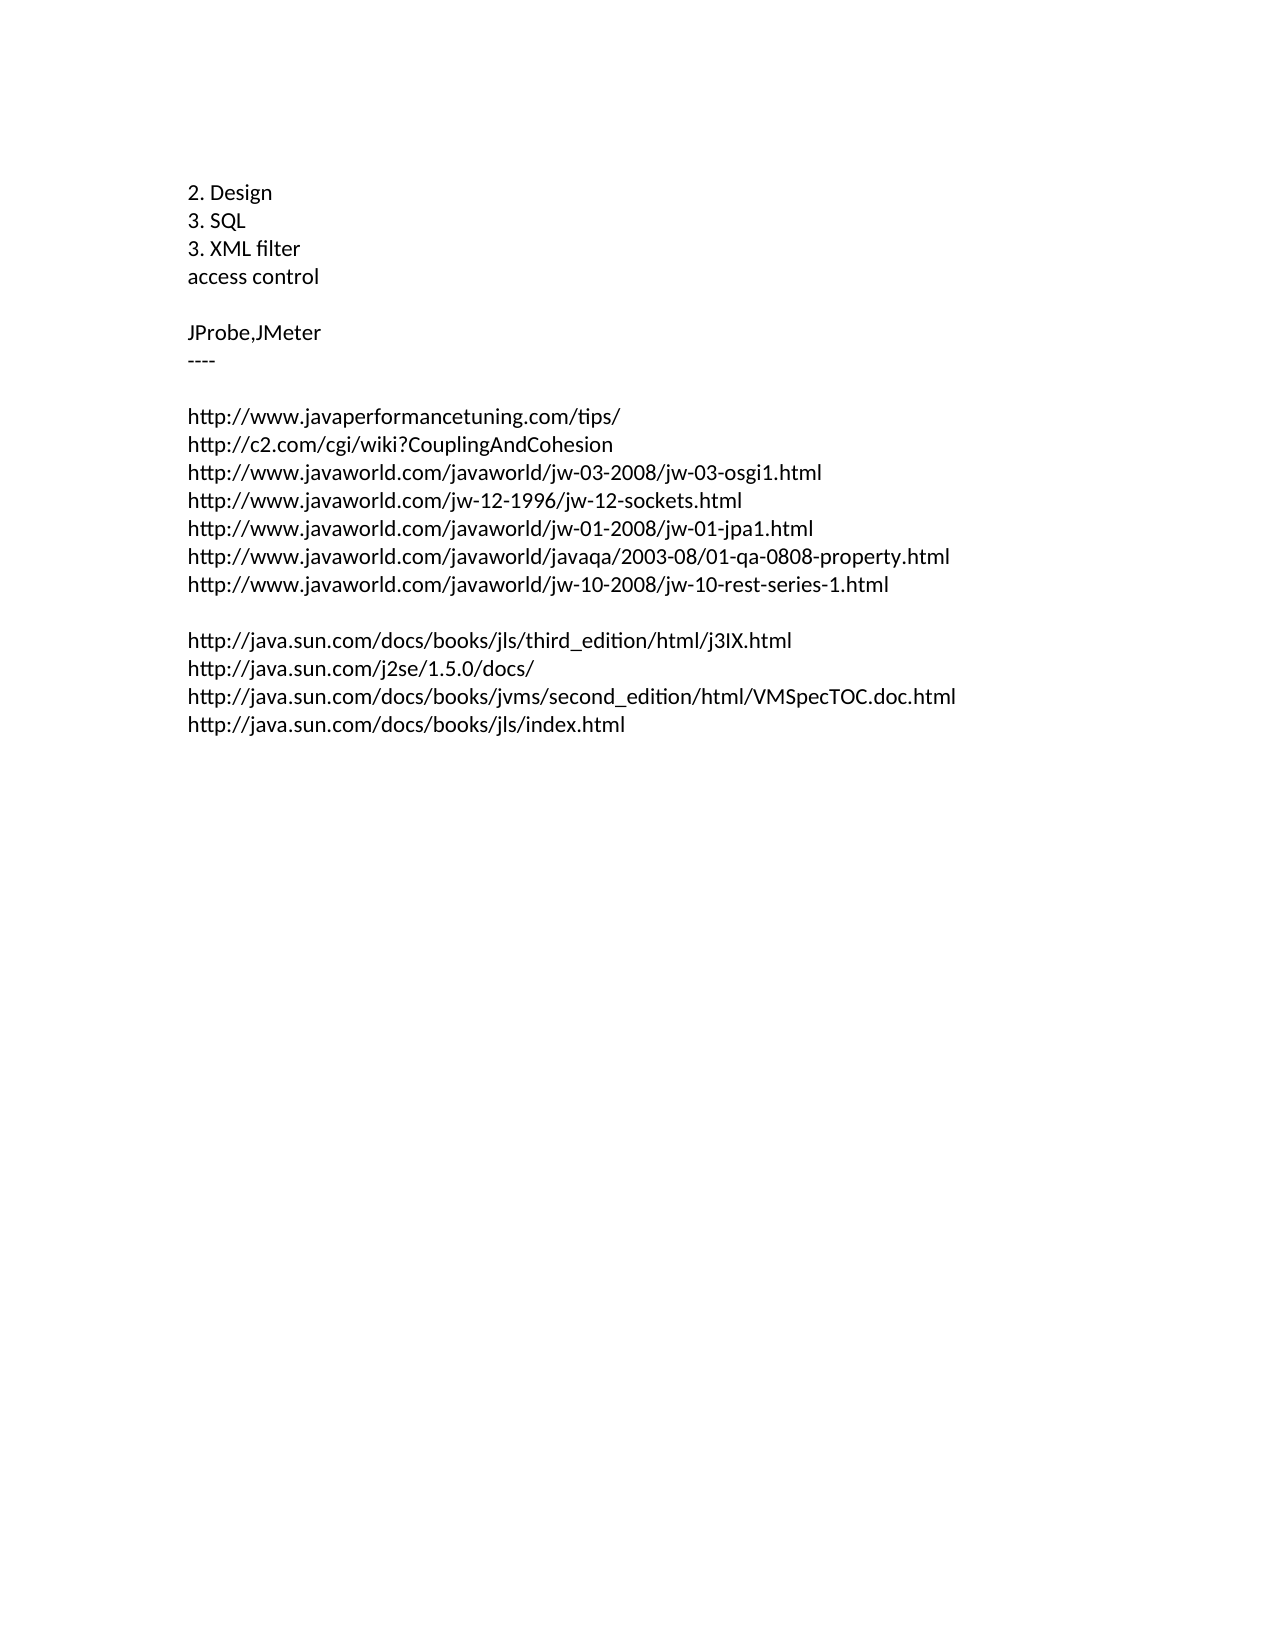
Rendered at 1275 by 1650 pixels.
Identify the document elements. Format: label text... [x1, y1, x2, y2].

text http://java.sun.com/docs/books/jvms/second_edition/html/VMSpecTOC.doc.html [187, 682, 1087, 710]
text 2. Design [187, 178, 1087, 206]
text JProbe,JMeter [187, 318, 1087, 346]
text http://www.javaworld.com/javaworld/jw-01-2008/jw-01-jpa1.html [187, 514, 1087, 542]
text 3. XML filter [187, 234, 1087, 262]
text ---- [187, 346, 1087, 374]
text http://www.javaworld.com/javaworld/jw-10-2008/jw-10-rest-series-1.html [187, 570, 1087, 598]
text http://java.sun.com/j2se/1.5.0/docs/ [187, 654, 1087, 682]
text http://www.javaworld.com/javaworld/javaqa/2003-08/01-qa-0808-property.html [187, 542, 1087, 570]
text 3. SQL [187, 206, 1087, 234]
text access control [187, 262, 1087, 290]
text http://www.javaworld.com/jw-12-1996/jw-12-sockets.html [187, 486, 1087, 514]
text http://www.javaperformancetuning.com/tips/ [187, 402, 1087, 430]
text http://java.sun.com/docs/books/jls/index.html [187, 710, 1087, 738]
text http://www.javaworld.com/javaworld/jw-03-2008/jw-03-osgi1.html [187, 458, 1087, 486]
text http://java.sun.com/docs/books/jls/third_edition/html/j3IX.html [187, 626, 1087, 654]
text http://c2.com/cgi/wiki?CouplingAndCohesion [187, 430, 1087, 458]
